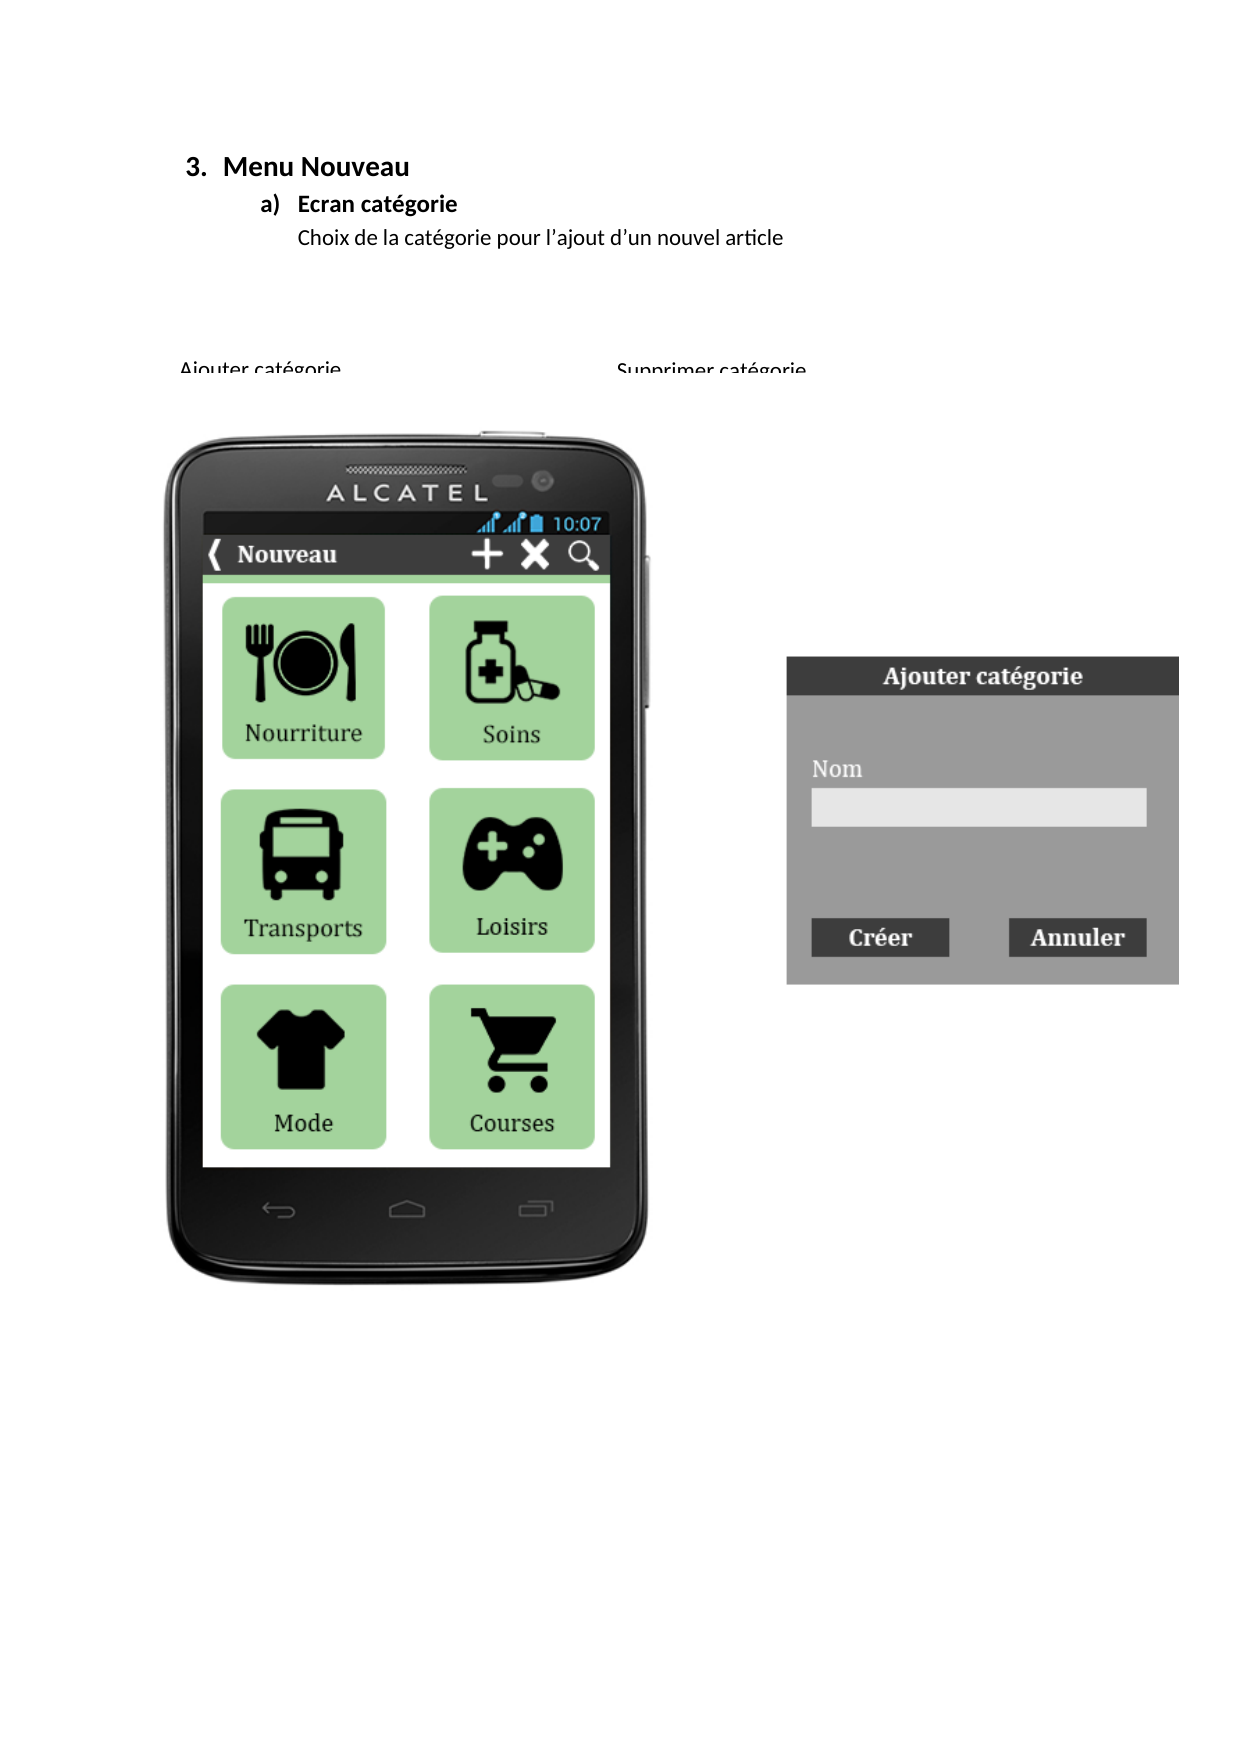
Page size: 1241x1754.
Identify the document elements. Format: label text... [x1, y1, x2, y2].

list Ecran catégorie [260, 188, 1093, 219]
list Choix de la catégorie pour l’ajout d’un nouvel article [298, 223, 1093, 252]
list Menu Nouveau [185, 148, 1093, 183]
picture [147, 373, 1179, 1436]
